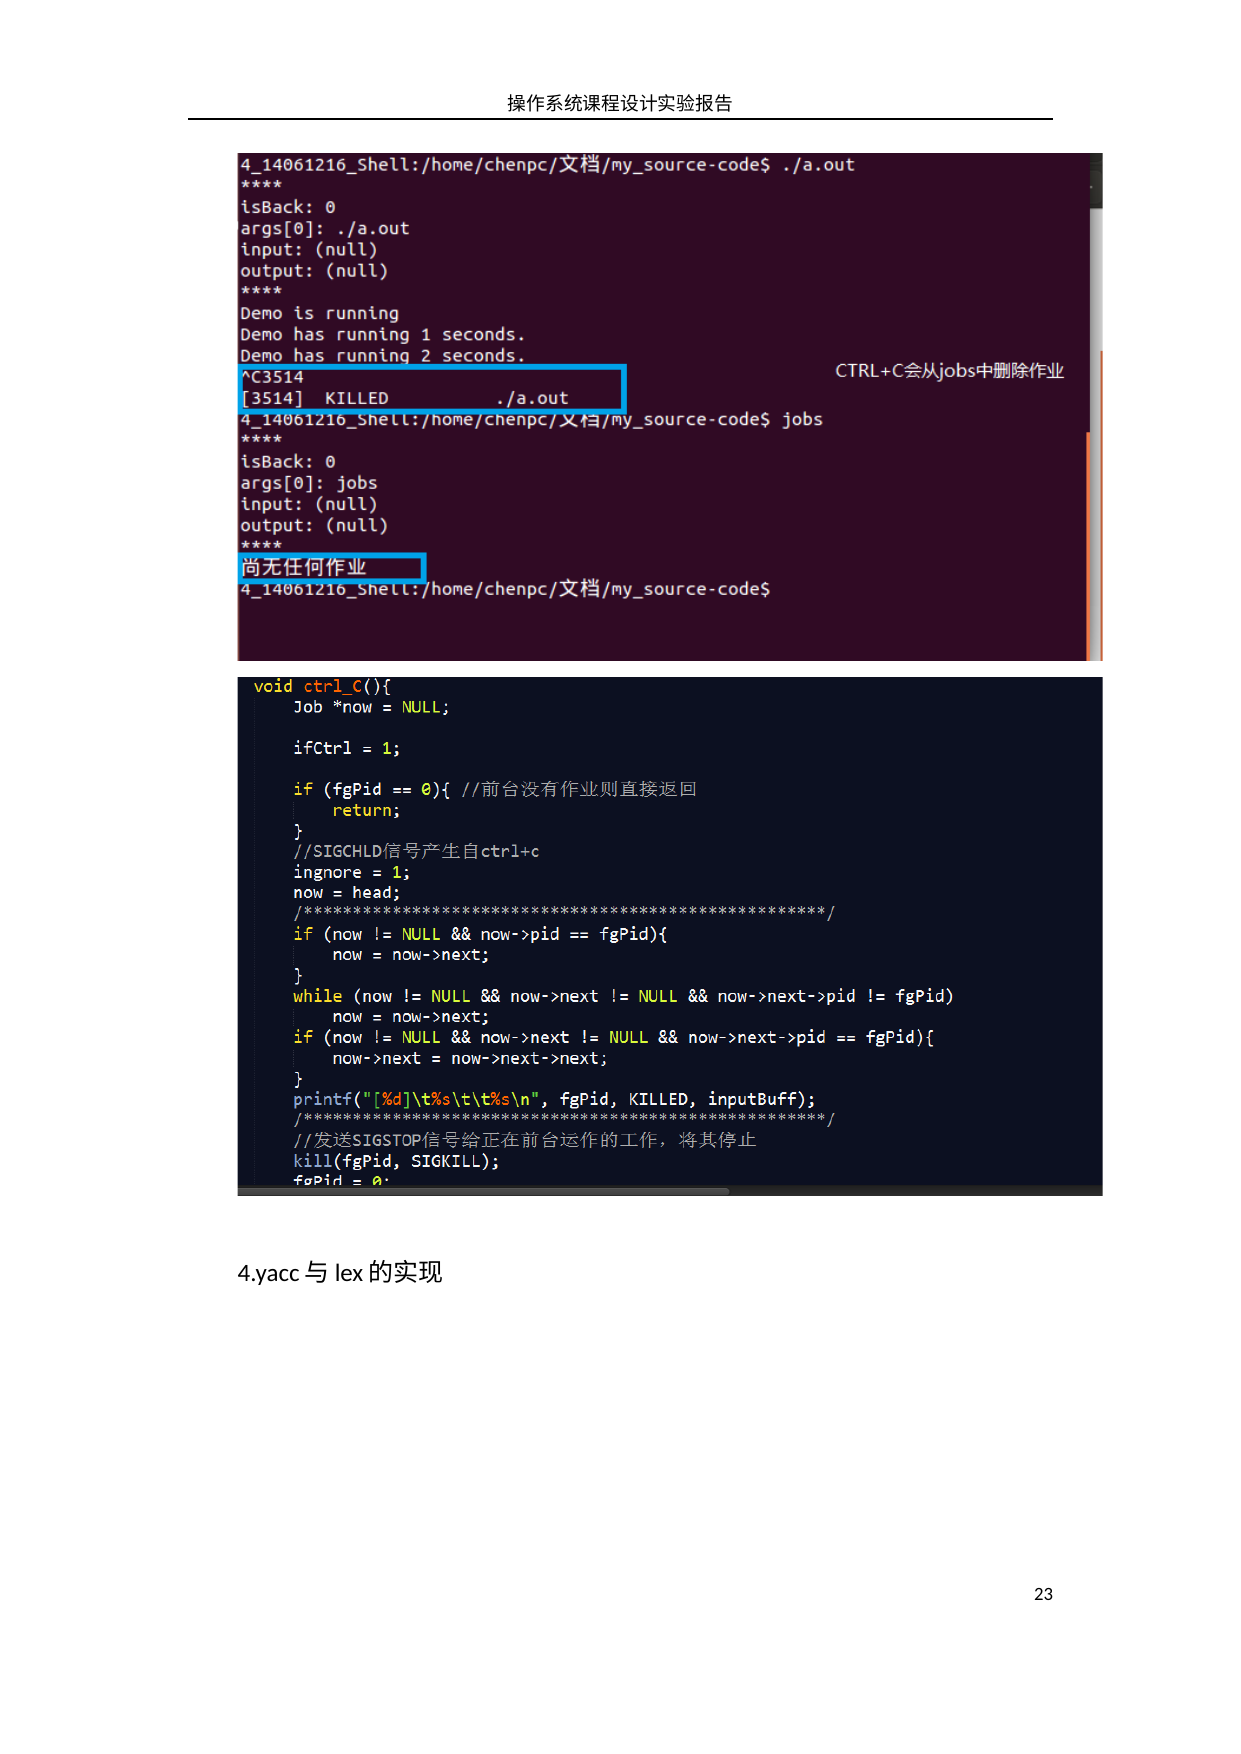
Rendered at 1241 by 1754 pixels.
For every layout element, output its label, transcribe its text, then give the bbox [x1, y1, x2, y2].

picture [237, 153, 1103, 661]
text 4.yacc与lex的实现 [187, 1236, 1053, 1304]
picture [243, 371, 620, 408]
picture [243, 559, 420, 578]
picture [237, 677, 1103, 1196]
